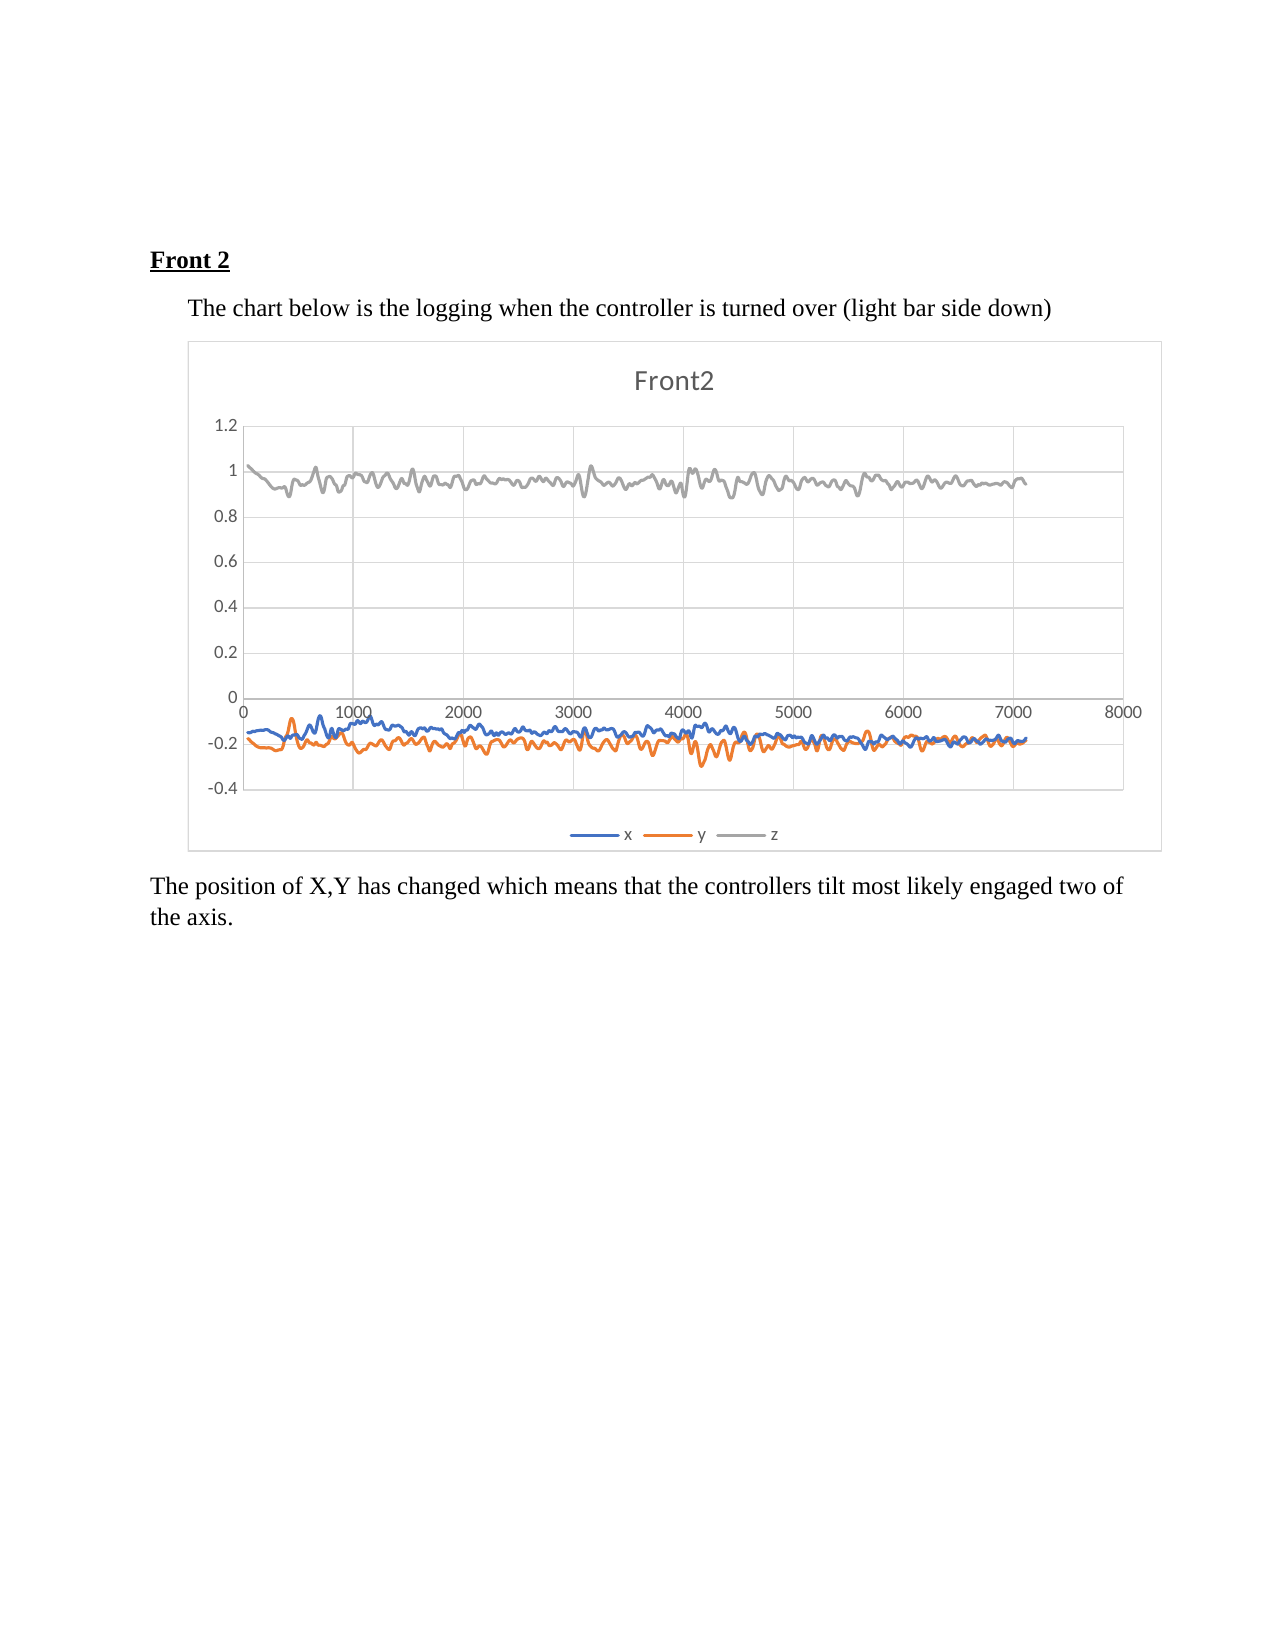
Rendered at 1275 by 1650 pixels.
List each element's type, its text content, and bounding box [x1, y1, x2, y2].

text The position of X,Y has changed which means that the controllers tilt most likely engaged two of the axis. [150, 871, 1125, 931]
text The chart below is the logging when the controller is turned over (light bar side down) [187, 293, 1125, 322]
text Front 2 [150, 245, 1125, 274]
